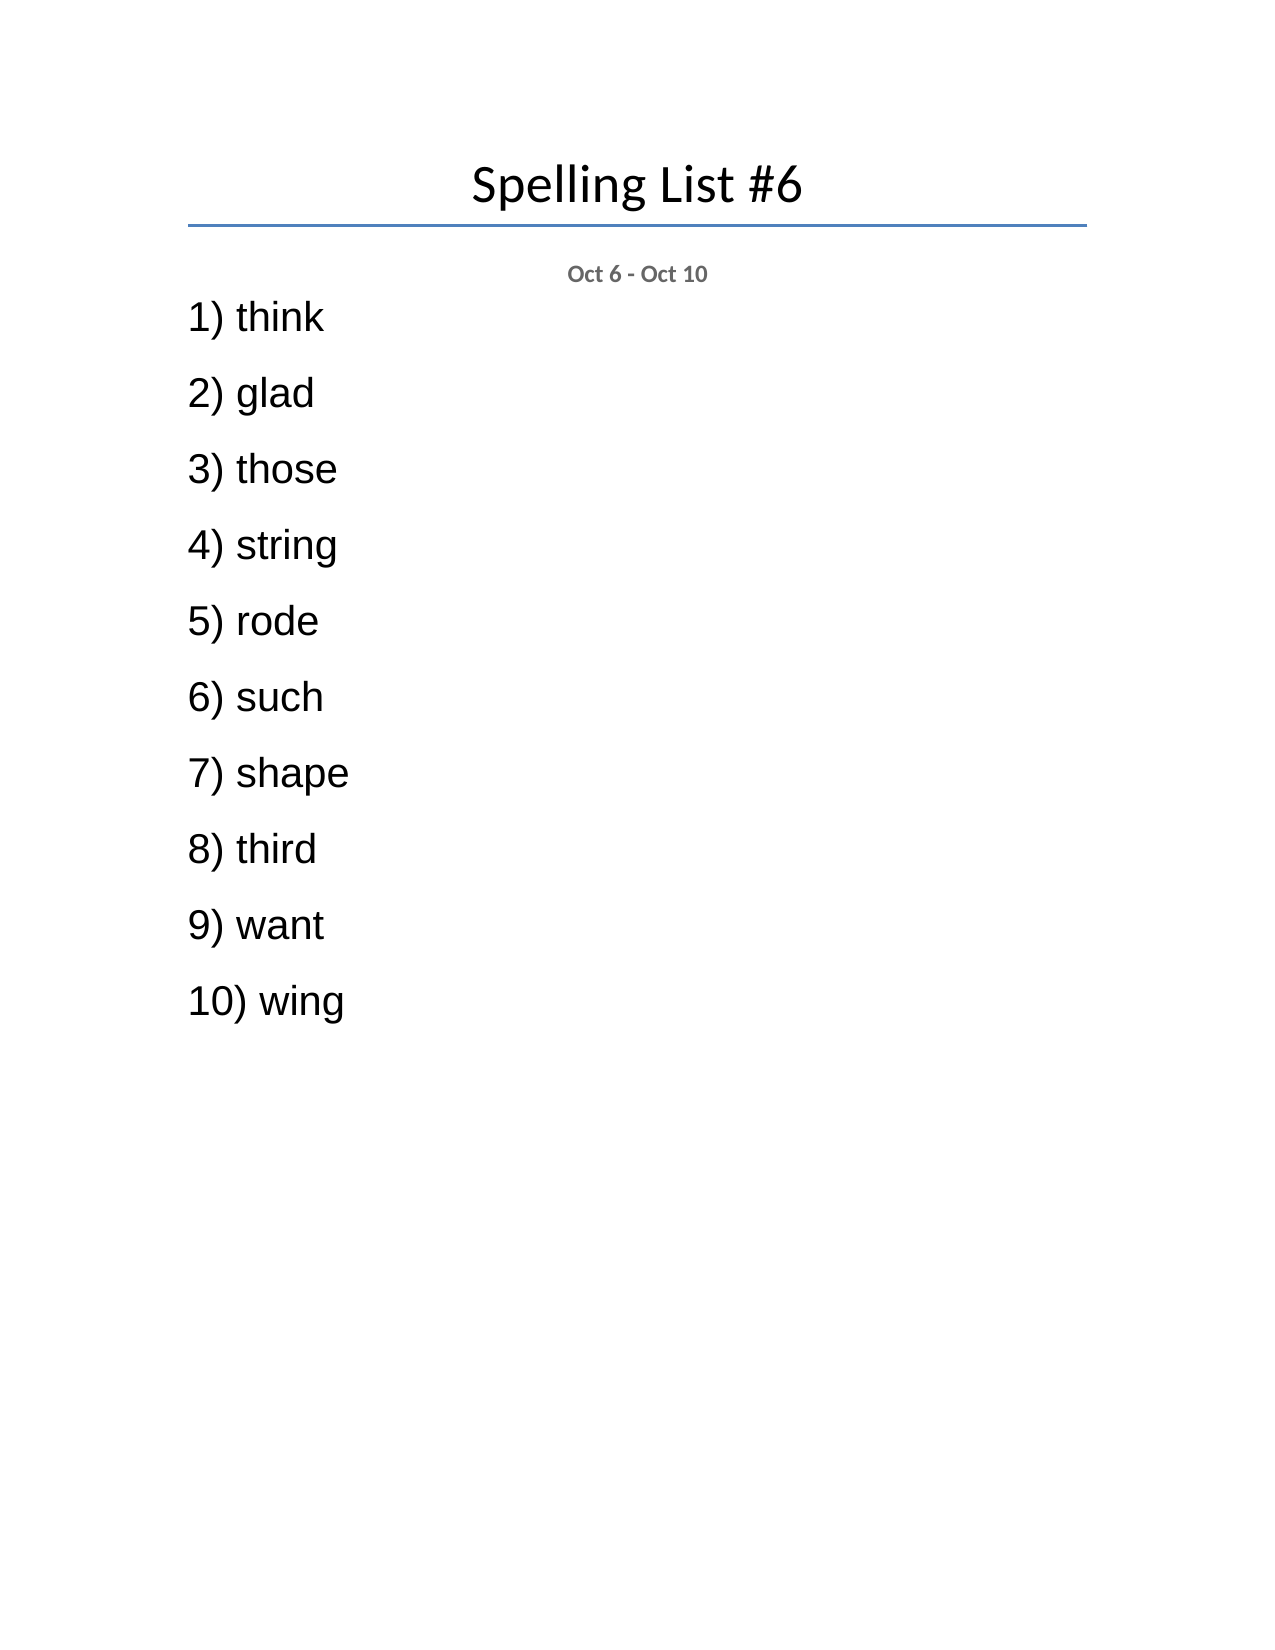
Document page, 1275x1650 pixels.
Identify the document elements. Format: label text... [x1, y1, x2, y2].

text 5) rode [187, 597, 1087, 644]
text 8) third [187, 824, 1087, 872]
text 6) such [187, 672, 1087, 720]
text 2) glad [187, 369, 1087, 417]
text 1) think [187, 293, 1087, 341]
text 9) want [187, 900, 1087, 948]
subtitle Oct 6 - Oct 10 [187, 258, 1087, 288]
text 10) wing [187, 976, 1087, 1024]
text 7) shape [187, 748, 1087, 796]
text 4) string [187, 521, 1087, 568]
title Spelling List #6 [187, 150, 1087, 227]
text 3) those [187, 445, 1087, 493]
